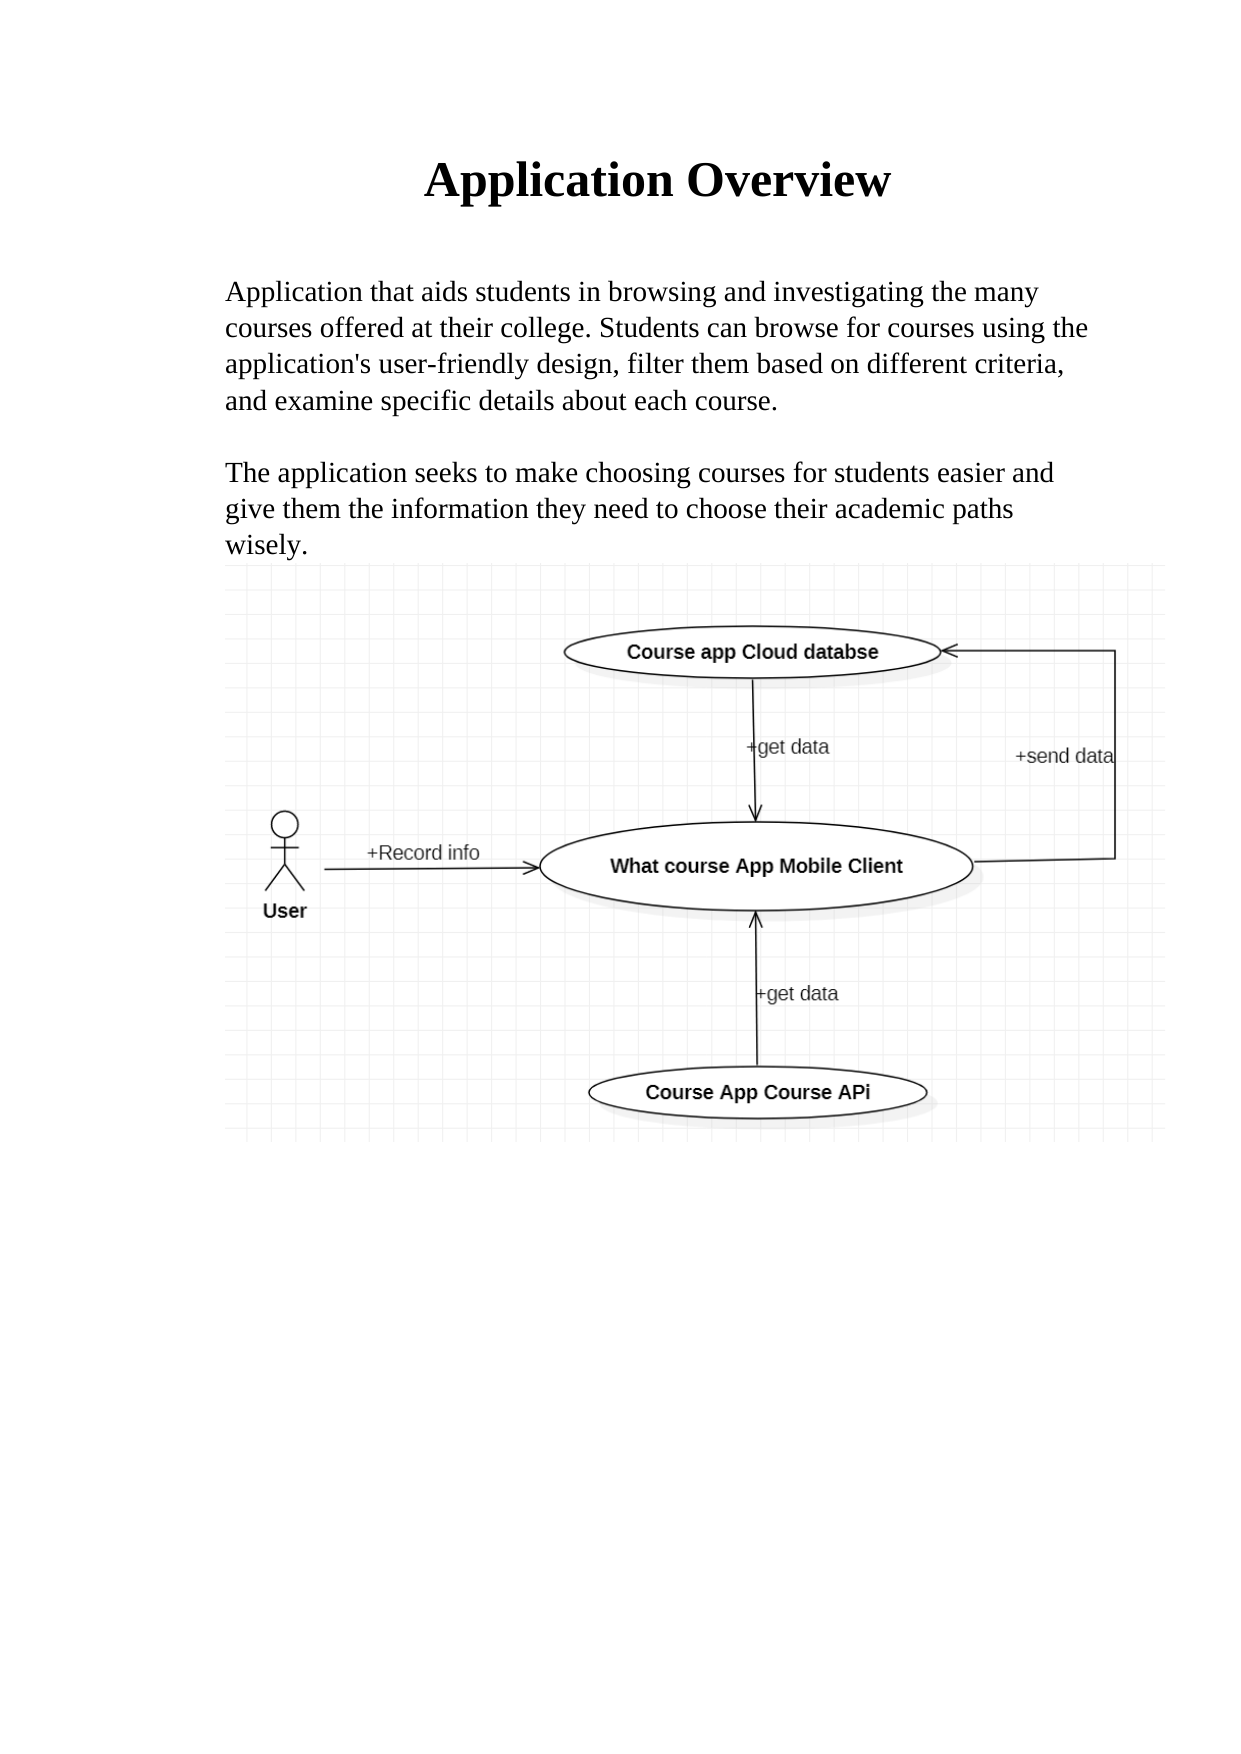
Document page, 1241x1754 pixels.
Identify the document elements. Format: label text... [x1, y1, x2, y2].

list The application seeks to make choosing courses for students easier and give them the information they need to choose their academic paths wisely. [225, 455, 1090, 561]
list Application Overview [225, 150, 1090, 207]
list Application that aids students in browsing and investigating the many courses offered at their college. Students can browse for courses using the application's user-friendly design, filter them based on different criteria, and examine specific details about each course. [225, 274, 1090, 416]
picture [225, 563, 1166, 1142]
